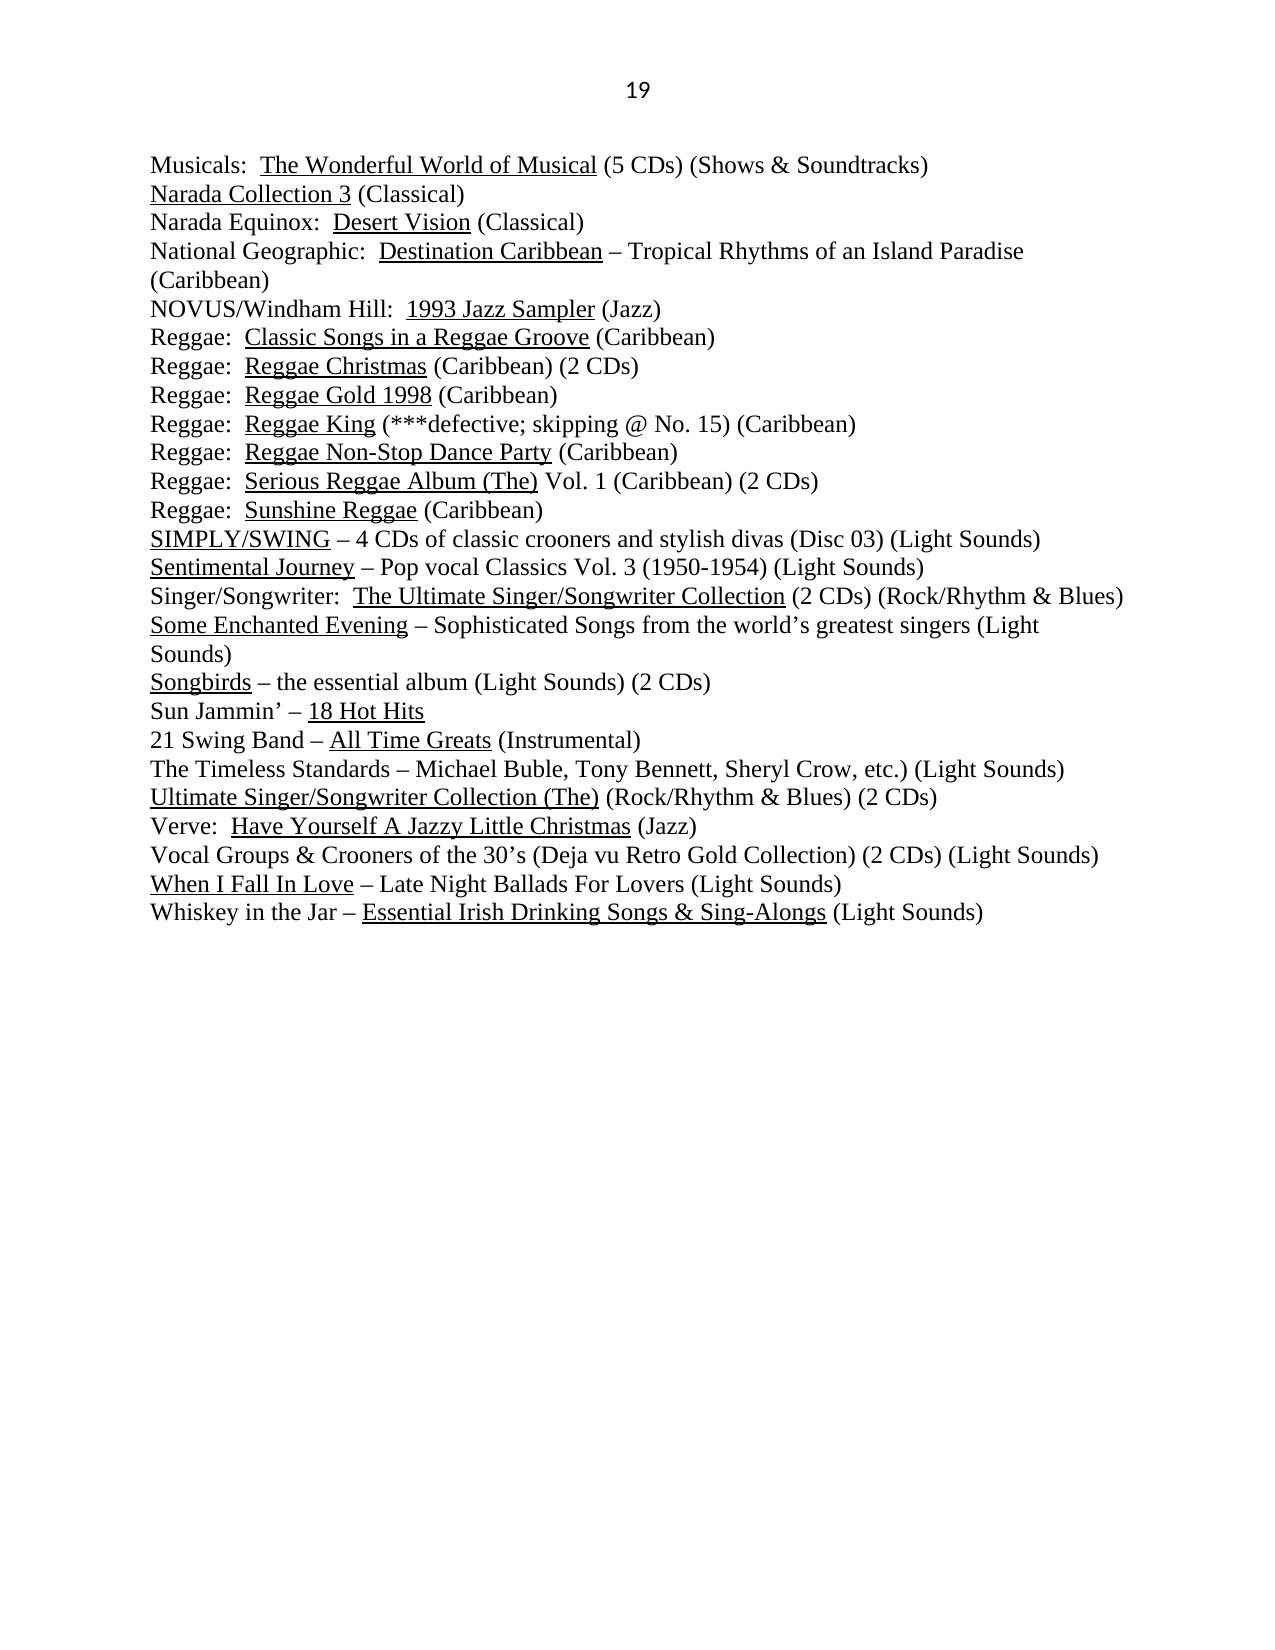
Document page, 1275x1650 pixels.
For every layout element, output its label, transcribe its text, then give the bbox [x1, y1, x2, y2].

text Whiskey in the Jar – Essential Irish Drinking Songs & Sing-Alongs (Light Sounds) [150, 897, 1125, 926]
text Musicals: The Wonderful World of Musical (5 CDs) (Shows & Soundtracks) [150, 150, 1125, 179]
text SIMPLY/SWING – 4 CDs of classic crooners and stylish divas (Disc 03) (Light Sounds) [150, 524, 1125, 552]
text National Geographic: Destination Caribbean – Tropical Rhythms of an Island Paradise (Caribbean) [150, 236, 1125, 294]
text Vocal Groups & Crooners of the 30’s (Deja vu Retro Gold Collection) (2 CDs) (Light Sounds) [150, 840, 1125, 869]
text Narada Collection 3 (Classical) [150, 179, 1125, 207]
text NOVUS/Windham Hill: 1993 Jazz Sampler (Jazz) [150, 294, 1125, 322]
text Reggae: Reggae King (***defective; skipping @ No. 15) (Caribbean) [150, 409, 1125, 437]
text Reggae: Reggae Non-Stop Dance Party (Caribbean) [150, 437, 1125, 466]
text Some Enchanted Evening – Sophisticated Songs from the world’s greatest singers (Light Sounds) [150, 610, 1125, 667]
text Ultimate Singer/Songwriter Collection (The) (Rock/Rhythm & Blues) (2 CDs) [150, 782, 1125, 811]
text Reggae: Sunshine Reggae (Caribbean) [150, 495, 1125, 524]
text Songbirds – the essential album (Light Sounds) (2 CDs) [150, 667, 1125, 696]
text Narada Equinox: Desert Vision (Classical) [150, 207, 1125, 236]
text Reggae: Classic Songs in a Reggae Groove (Caribbean) [150, 322, 1125, 351]
text Reggae: Serious Reggae Album (The) Vol. 1 (Caribbean) (2 CDs) [150, 466, 1125, 495]
text The Timeless Standards – Michael Buble, Tony Bennett, Sheryl Crow, etc.) (Light Sounds) [150, 754, 1125, 782]
text Sentimental Journey – Pop vocal Classics Vol. 3 (1950-1954) (Light Sounds) [150, 552, 1125, 581]
text Singer/Songwriter: The Ultimate Singer/Songwriter Collection (2 CDs) (Rock/Rhythm & Blues) [150, 581, 1125, 610]
text 21 Swing Band – All Time Greats (Instrumental) [150, 725, 1125, 754]
text Reggae: Reggae Gold 1998 (Caribbean) [150, 380, 1125, 409]
text Sun Jammin’ – 18 Hot Hits [150, 696, 1125, 725]
text Reggae: Reggae Christmas (Caribbean) (2 CDs) [150, 351, 1125, 380]
text Verve: Have Yourself A Jazzy Little Christmas (Jazz) [150, 811, 1125, 840]
text When I Fall In Love – Late Night Ballads For Lovers (Light Sounds) [150, 869, 1125, 897]
